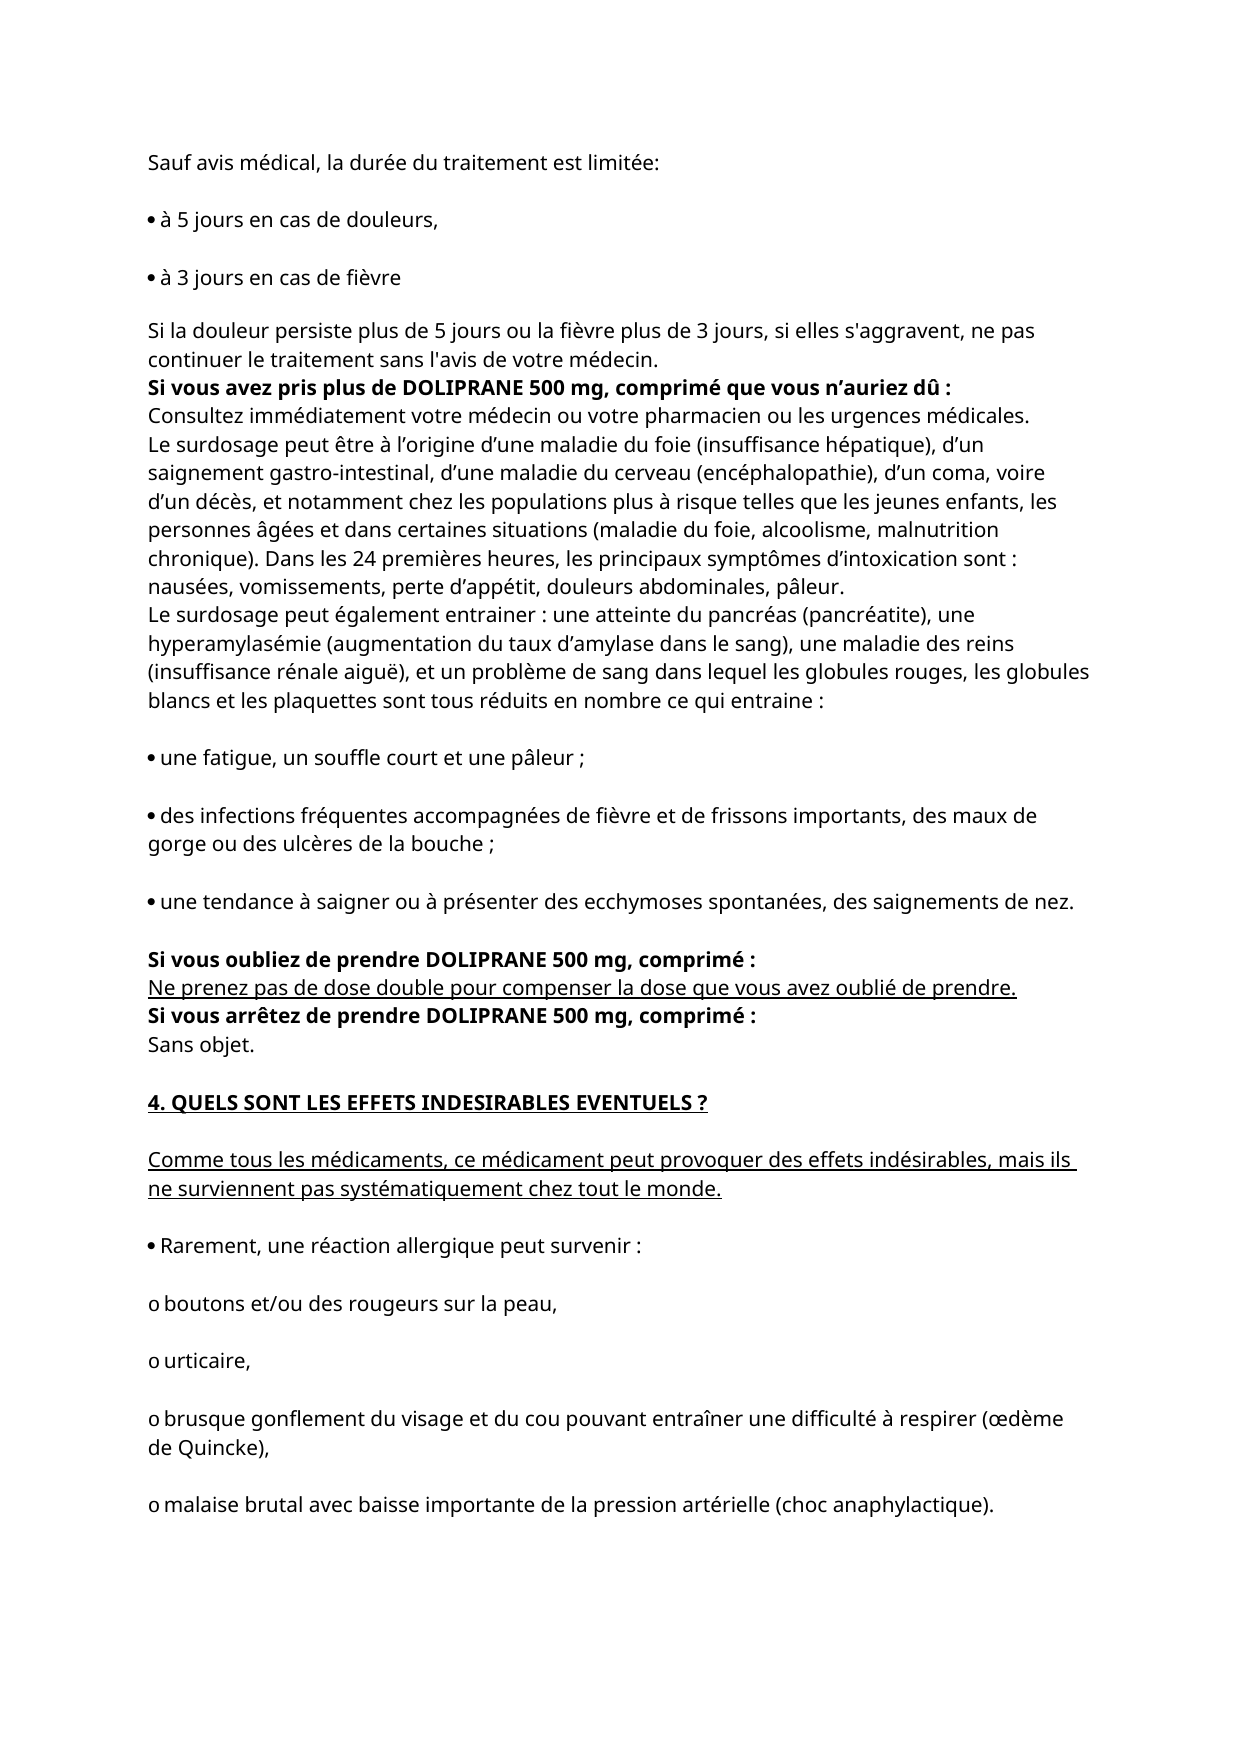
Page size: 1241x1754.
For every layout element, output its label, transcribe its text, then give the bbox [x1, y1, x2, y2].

text Sans objet. [148, 1030, 1093, 1058]
text Si vous avez pris plus de DOLIPRANE 500 mg, comprimé que vous n’auriez dû : [148, 373, 1093, 402]
text Si vous arrêtez de prendre DOLIPRANE 500 mg, comprimé : [148, 1002, 1093, 1030]
text Le surdosage peut également entrainer : une atteinte du pancréas (pancréatite), une hyperamylasémie (augmentation du taux d’amylase dans le sang), une maladie des reins (insuffisance rénale aiguë), et un problème de sang dans lequel les globules rouges, les globules blancs et les plaquettes sont tous réduits en nombre ce qui entraine : [148, 601, 1093, 714]
text  Rarement, une réaction allergique peut survenir : [148, 1231, 1093, 1260]
text Le surdosage peut être à l’origine d’une maladie du foie (insuffisance hépatique), d’un saignement gastro-intestinal, d’une maladie du cerveau (encéphalopathie), d’un coma, voire d’un décès, et notamment chez les populations plus à risque telles que les jeunes enfants, les personnes âgées et dans certaines situations (maladie du foie, alcoolisme, malnutrition chronique). Dans les 24 premières heures, les principaux symptômes d’intoxication sont : nausées, vomissements, perte d’appétit, douleurs abdominales, pâleur. [148, 430, 1093, 601]
text o urticaire, [148, 1347, 1093, 1375]
text Si vous oubliez de prendre DOLIPRANE 500 mg, comprimé : [148, 945, 1093, 973]
text 4. QUELS SONT LES EFFETS INDESIRABLES EVENTUELS ? [148, 1088, 1093, 1116]
text Comme tous les médicaments, ce médicament peut provoquer des effets indésirables, mais ils ne surviennent pas systématiquement chez tout le monde. [148, 1145, 1093, 1202]
text  à 5 jours en cas de douleurs, [148, 205, 1093, 234]
text  une tendance à saigner ou à présenter des ecchymoses spontanées, des saignements de nez. [148, 887, 1093, 916]
text Sauf avis médical, la durée du traitement est limitée: [148, 148, 1093, 176]
text Si la douleur persiste plus de 5 jours ou la fièvre plus de 3 jours, si elles s'aggravent, ne pas continuer le traitement sans l'avis de votre médecin. [148, 316, 1093, 373]
text o boutons et/ou des rougeurs sur la peau, [148, 1289, 1093, 1317]
text o brusque gonflement du visage et du cou pouvant entraîner une difficulté à respirer (œdème de Quincke), [148, 1404, 1093, 1461]
text  à 3 jours en cas de fièvre [148, 263, 1093, 291]
text  une fatigue, un souffle court et une pâleur ; [148, 743, 1093, 772]
text  des infections fréquentes accompagnées de fièvre et de frissons importants, des maux de gorge ou des ulcères de la bouche ; [148, 801, 1093, 858]
text Consultez immédiatement votre médecin ou votre pharmacien ou les urgences médicales. [148, 402, 1093, 430]
text Ne prenez pas de dose double pour compenser la dose que vous avez oublié de prendre. [148, 973, 1093, 1002]
text o malaise brutal avec baisse importante de la pression artérielle (choc anaphylactique). [148, 1491, 1093, 1519]
